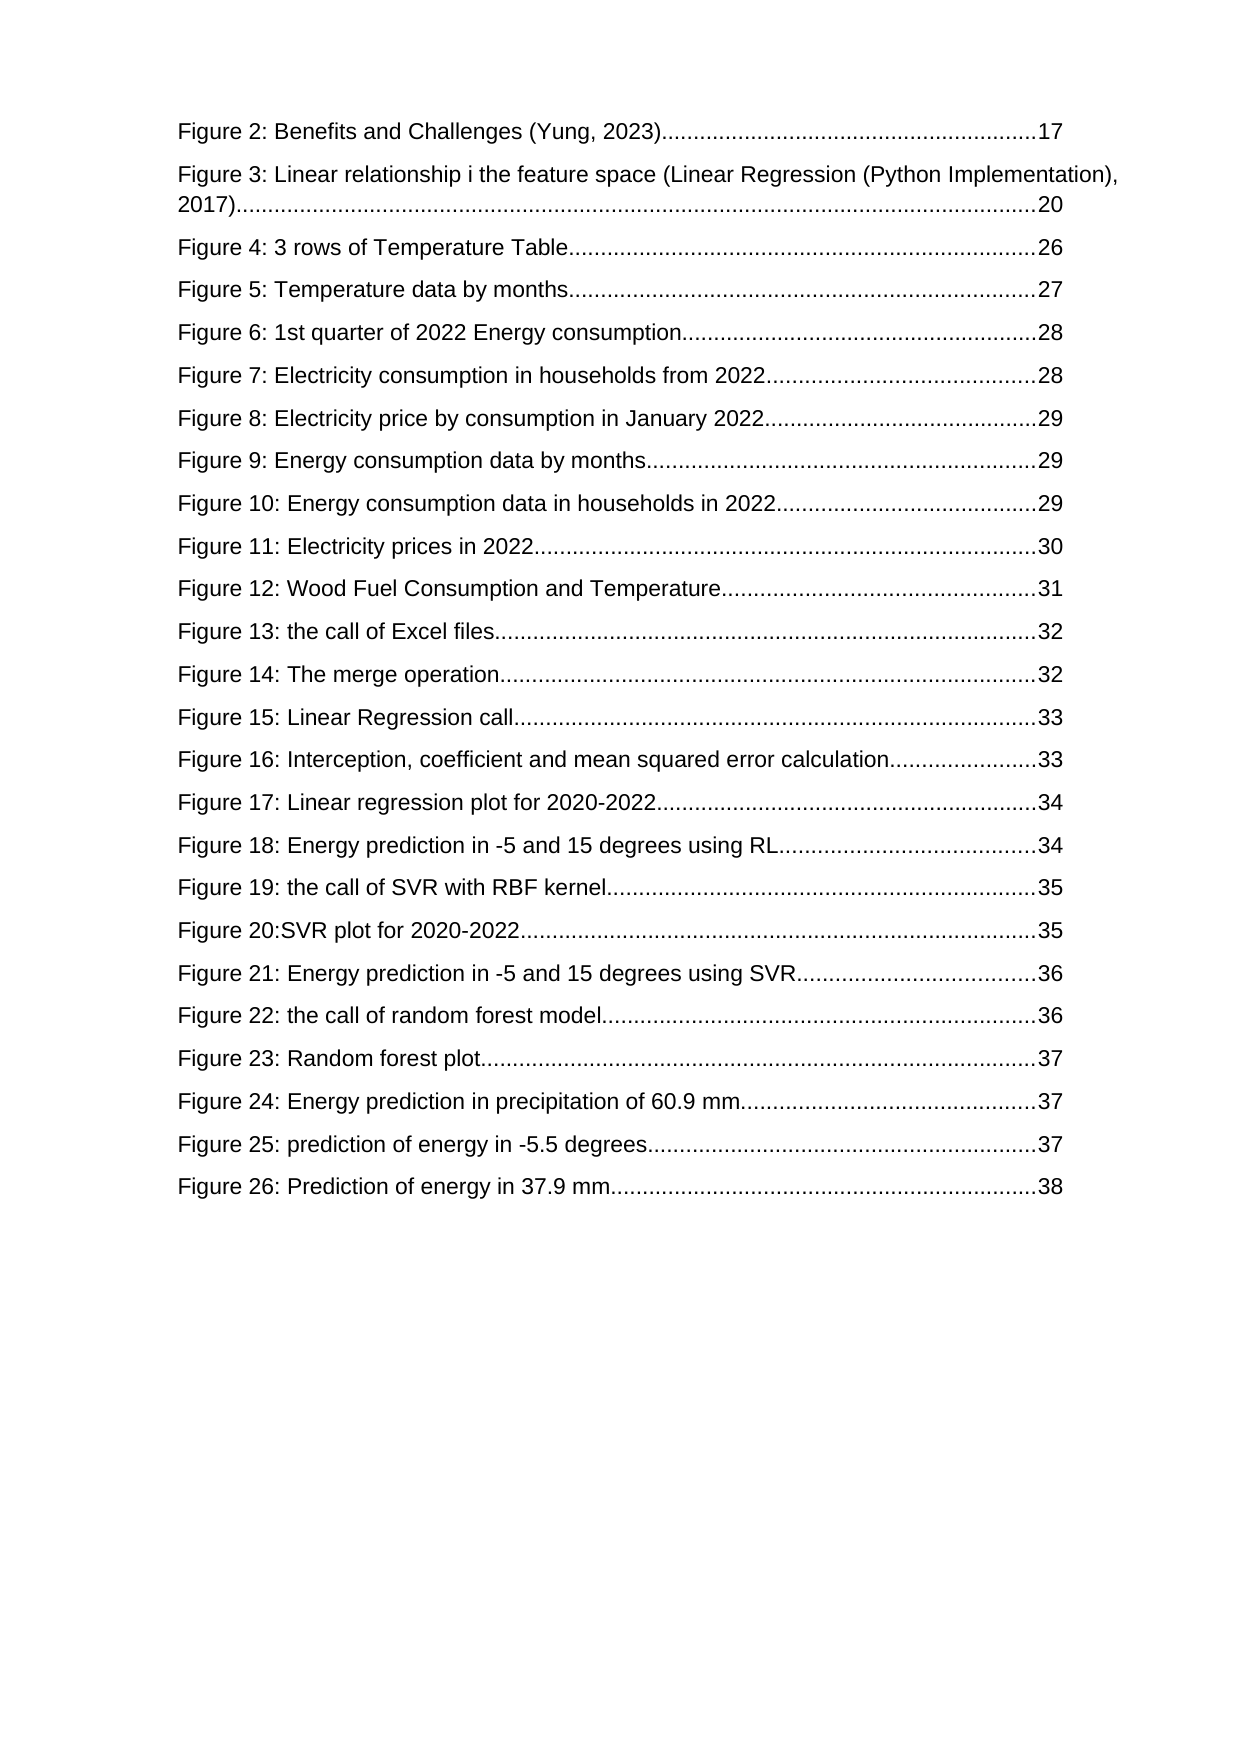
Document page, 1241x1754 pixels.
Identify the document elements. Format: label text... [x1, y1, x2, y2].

text Figure 23: Random forest plot 37 [177, 1045, 1122, 1072]
text Figure 8: Electricity price by consumption in January 2022 29 [177, 404, 1122, 431]
text Figure 3: Linear relationship i the feature space (Linear Regression (Python Implementation), 2017) 20 [177, 161, 1122, 217]
text Figure 7: Electricity consumption in households from 2022 28 [177, 362, 1122, 388]
text Figure 19: the call of SVR with RBF kernel 35 [177, 874, 1122, 901]
text Figure 9: Energy consumption data by months 29 [177, 447, 1122, 474]
text Figure 15: Linear Regression call 33 [177, 703, 1122, 730]
text Figure 20:SVR plot for 2020-2022 35 [177, 917, 1122, 943]
text Figure 16: Interception, coefficient and mean squared error calculation 33 [177, 746, 1122, 773]
text Figure 25: prediction of energy in -5.5 degrees 37 [177, 1131, 1122, 1157]
text Figure 5: Temperature data by months 27 [177, 276, 1122, 303]
text Figure 14: The merge operation 32 [177, 661, 1122, 687]
text Figure 26: Prediction of energy in 37.9 mm 38 [177, 1173, 1122, 1200]
text Figure 22: the call of random forest model 36 [177, 1002, 1122, 1029]
text Figure 12: Wood Fuel Consumption and Temperature 31 [177, 575, 1122, 602]
text Figure 18: Energy prediction in -5 and 15 degrees using RL 34 [177, 832, 1122, 858]
text Figure 13: the call of Excel files 32 [177, 618, 1122, 644]
text Figure 17: Linear regression plot for 2020-2022 34 [177, 789, 1122, 815]
text Figure 4: 3 rows of Temperature Table 26 [177, 234, 1122, 260]
text Figure 21: Energy prediction in -5 and 15 degrees using SVR 36 [177, 960, 1122, 986]
text Figure 11: Electricity prices in 2022 30 [177, 533, 1122, 559]
text Figure 24: Energy prediction in precipitation of 60.9 mm 37 [177, 1088, 1122, 1114]
text Figure 2: Benefits and Challenges (Yung, 2023) 17 [177, 118, 1122, 144]
text Figure 10: Energy consumption data in households in 2022 29 [177, 490, 1122, 516]
text Figure 6: 1st quarter of 2022 Energy consumption 28 [177, 319, 1122, 346]
